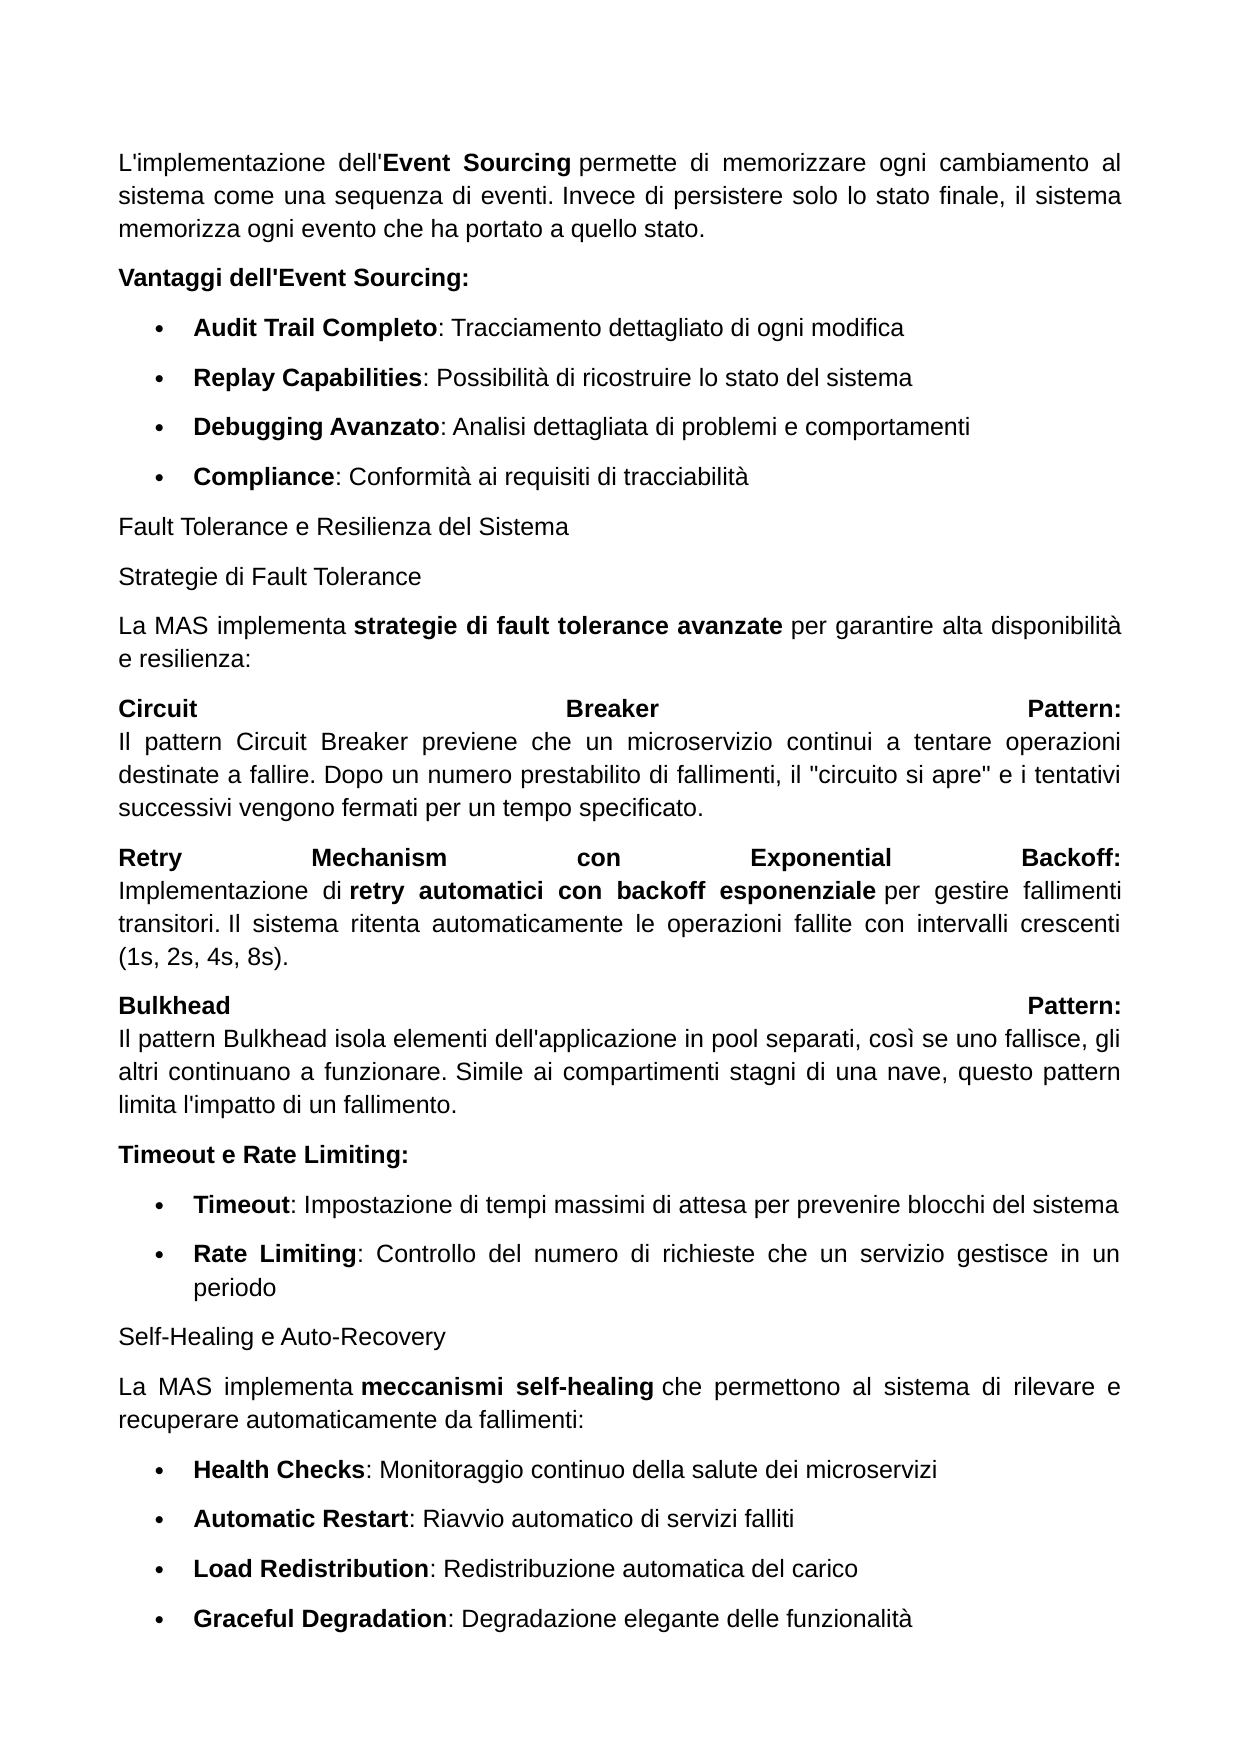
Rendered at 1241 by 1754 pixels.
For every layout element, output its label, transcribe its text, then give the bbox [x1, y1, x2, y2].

list Graceful Degradation: Degradazione elegante delle funzionalità [156, 1604, 1122, 1632]
text Retry Mechanism con Exponential Backoff: Implementazione di retry automatici con backoff esponenziale per gestire fallimenti transitori. Il sistema ritenta automaticamente le operazioni fallite con intervalli crescenti (1s, 2s, 4s, 8s). [118, 843, 1122, 970]
text Circuit Breaker Pattern: Il pattern Circuit Breaker previene che un microservizio continui a tentare operazioni destinate a fallire. Dopo un numero prestabilito di fallimenti, il "circuito si apre" e i tentativi successivi vengono fermati per un tempo specificato. [118, 694, 1122, 822]
text L'implementazione dell'Event Sourcing permette di memorizzare ogni cambiamento al sistema come una sequenza di eventi. Invece di persistere solo lo stato finale, il sistema memorizza ogni evento che ha portato a quello stato. [118, 148, 1122, 242]
text Bulkhead Pattern: Il pattern Bulkhead isola elementi dell'applicazione in pool separati, così se uno fallisce, gli altri continuano a funzionare. Simile ai compartimenti stagni di una nave, questo pattern limita l'impatto di un fallimento. [118, 991, 1122, 1119]
text Fault Tolerance e Resilienza del Sistema [118, 512, 1122, 541]
text Strategie di Fault Tolerance [118, 561, 1122, 590]
list Automatic Restart: Riavvio automatico di servizi falliti [156, 1504, 1122, 1533]
list Health Checks: Monitoraggio continuo della salute dei microservizi [156, 1454, 1122, 1483]
list Rate Limiting: Controllo del numero di richieste che un servizio gestisce in un periodo [156, 1239, 1122, 1301]
text Timeout e Rate Limiting: [118, 1140, 1122, 1169]
list Audit Trail Completo: Tracciamento dettagliato di ogni modifica [156, 313, 1122, 342]
list Load Redistribution: Redistribuzione automatica del carico [156, 1554, 1122, 1583]
list Timeout: Impostazione di tempi massimi di attesa per prevenire blocchi del sistema [156, 1190, 1122, 1218]
text Self-Healing e Auto-Recovery [118, 1322, 1122, 1351]
text Vantaggi dell'Event Sourcing: [118, 263, 1122, 292]
text La MAS implementa meccanismi self-healing che permettono al sistema di rilevare e recuperare automaticamente da fallimenti: [118, 1372, 1122, 1434]
text La MAS implementa strategie di fault tolerance avanzate per garantire alta disponibilità e resilienza: [118, 611, 1122, 673]
list Debugging Avanzato: Analisi dettagliata di problemi e comportamenti [156, 412, 1122, 441]
list Compliance: Conformità ai requisiti di tracciabilità [156, 462, 1122, 491]
list Replay Capabilities: Possibilità di ricostruire lo stato del sistema [156, 363, 1122, 391]
